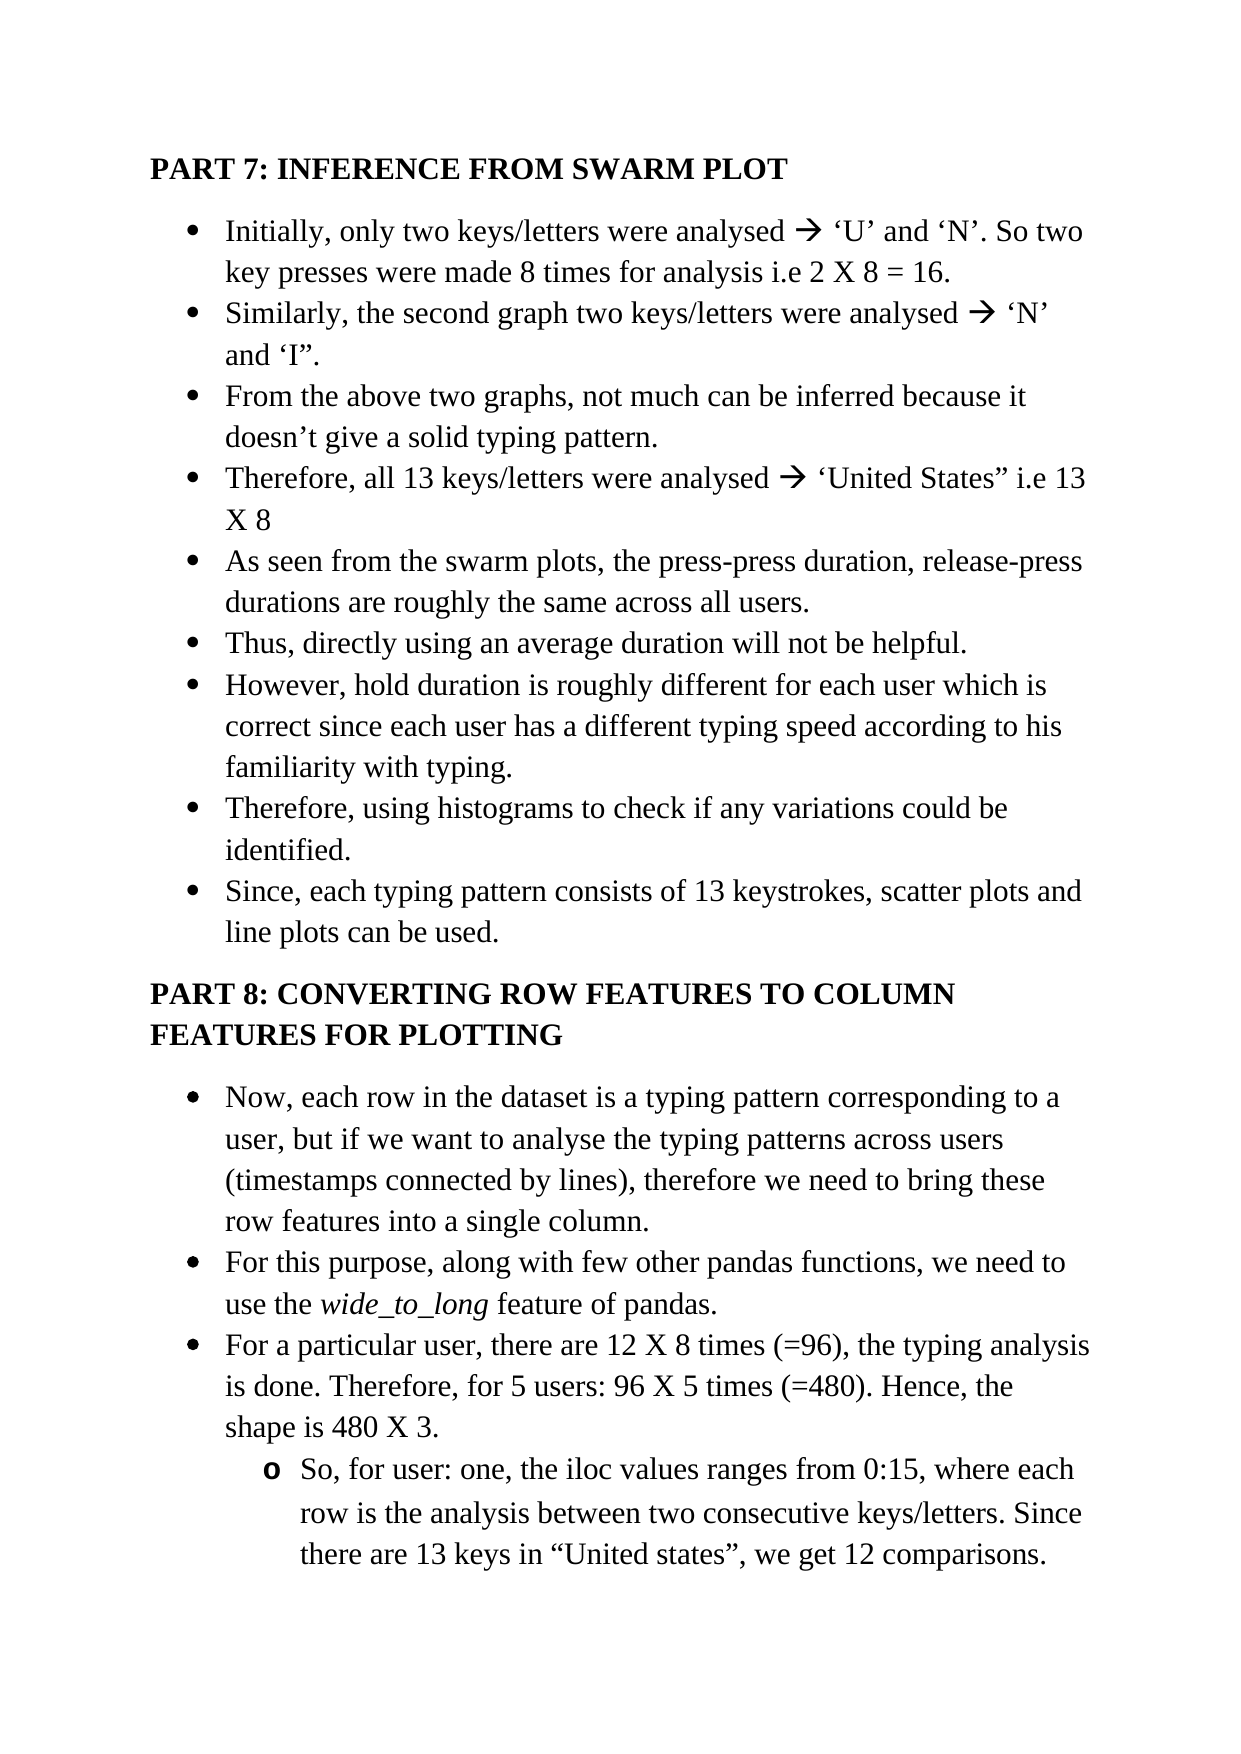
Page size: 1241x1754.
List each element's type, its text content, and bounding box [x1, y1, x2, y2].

text PART 8: CONVERTING ROW FEATURES TO COLUMN FEATURES FOR PLOTTING [150, 975, 1090, 1053]
list For a particular user, there are 12 X 8 times (=96), the typing analysis is done. Therefore, for 5 users: 96 X 5 times (=480). Hence, the shape is 480 X 3. [187, 1326, 1090, 1445]
list Similarly, the second graph two keys/letters were analysed ‘N’ and ‘I”. [187, 294, 1090, 372]
list Therefore, using histograms to check if any variations could be identified. [187, 789, 1090, 867]
list From the above two graphs, not much can be inferred because it doesn’t give a solid typing pattern. [187, 377, 1090, 454]
list Thus, directly using an average duration will not be helpful. [187, 624, 1090, 661]
list Therefore, all 13 keys/letters were analysed ‘United States” i.e 13 X 8 [187, 459, 1090, 537]
list So, for user: one, the iloc values ranges from 0:15, where each row is the analysis between two consecutive keys/letters. Since there are 13 keys in “United states”, we get 12 comparisons. [262, 1450, 1090, 1571]
list Initially, only two keys/letters were analysed ‘U’ and ‘N’. So two key presses were made 8 times for analysis i.e 2 X 8 = 16. [187, 212, 1090, 289]
list As seen from the swarm plots, the press-press duration, release-press durations are roughly the same across all users. [187, 542, 1090, 619]
list For this purpose, along with few other pandas functions, we need to use the wide_to_long feature of pandas. [187, 1244, 1090, 1321]
list Since, each typing pattern consists of 13 keystrokes, scatter plots and line plots can be used. [187, 872, 1090, 949]
list Now, each row in the dataset is a typing pattern corresponding to a user, but if we want to analyse the typing patterns across users (timestamps connected by lines), therefore we need to bring these row features into a single column. [187, 1079, 1090, 1238]
list However, hold duration is roughly different for each user which is correct since each user has a different typing speed according to his familiarity with typing. [187, 666, 1090, 784]
text PART 7: INFERENCE FROM SWARM PLOT [150, 150, 1090, 186]
